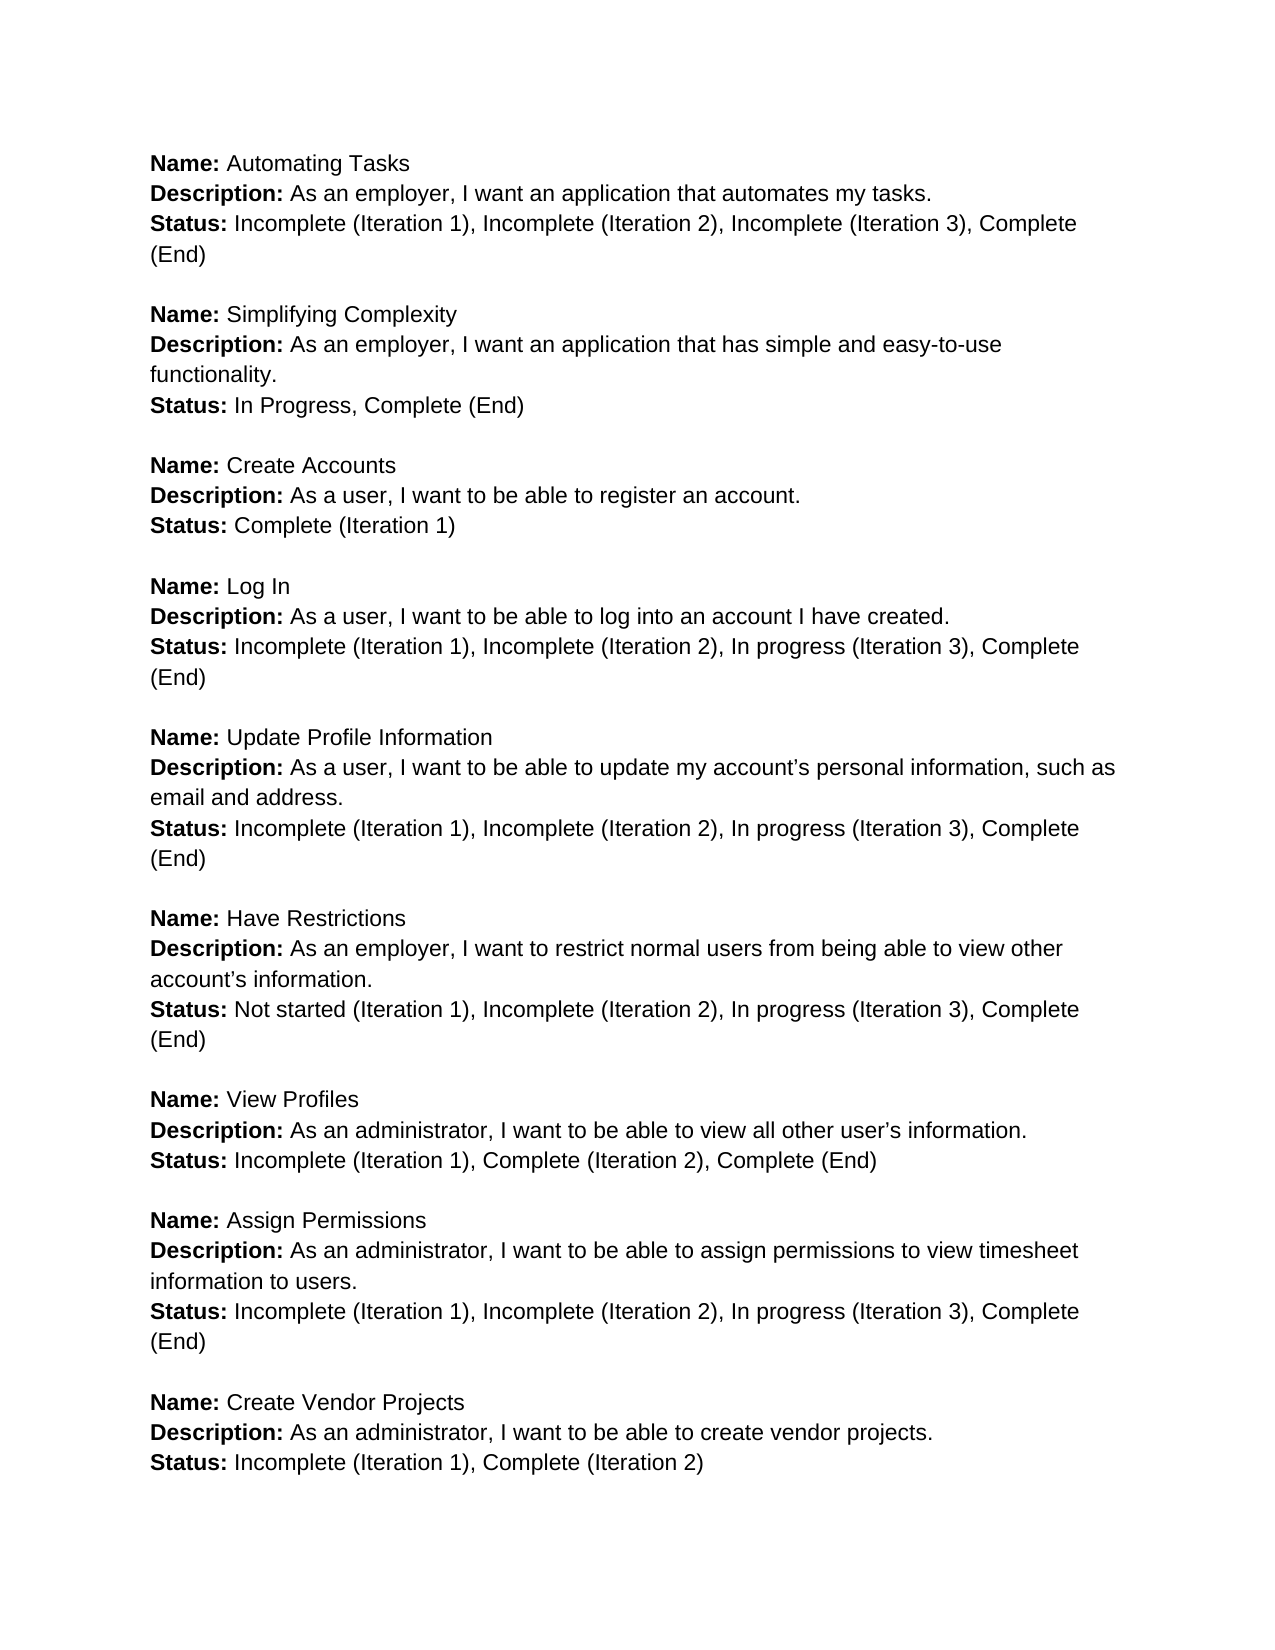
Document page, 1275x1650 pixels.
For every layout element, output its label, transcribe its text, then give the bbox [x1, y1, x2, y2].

text Name: Simplifying Complexity [150, 301, 1125, 327]
text Status: Not started (Iteration 1), Incomplete (Iteration 2), In progress (Iteration 3), Complete (End) [150, 996, 1125, 1052]
text Name: Log In [150, 573, 1125, 599]
text Status: Incomplete (Iteration 1), Incomplete (Iteration 2), In progress (Iteration 3), Complete (End) [150, 633, 1125, 690]
text Description: As a user, I want to be able to update my account’s personal information, such as email and address. [150, 754, 1125, 811]
text Description: As a user, I want to be able to log into an account I have created. [150, 603, 1125, 629]
text Status: Incomplete (Iteration 1), Incomplete (Iteration 2), Incomplete (Iteration 3), Complete (End) [150, 210, 1125, 267]
text Name: Automating Tasks [150, 150, 1125, 176]
text Status: Incomplete (Iteration 1), Incomplete (Iteration 2), In progress (Iteration 3), Complete (End) [150, 1298, 1125, 1354]
text Name: Create Accounts [150, 452, 1125, 478]
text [150, 1449, 1125, 1475]
text Name: Assign Permissions [150, 1207, 1125, 1234]
text Name: Create Vendor Projects [150, 1388, 1125, 1415]
text Name: Update Profile Information [150, 724, 1125, 750]
text Description: As an administrator, I want to be able to assign permissions to view timesheet information to users. [150, 1237, 1125, 1294]
text Name: Have Restrictions [150, 905, 1125, 932]
text Name: View Profiles [150, 1086, 1125, 1113]
text Status: Complete (Iteration 1) [150, 512, 1125, 539]
text Description: As an employer, I want an application that has simple and easy-to-use functionality. [150, 331, 1125, 388]
text Description: As a user, I want to be able to register an account. [150, 482, 1125, 509]
text Description: As an employer, I want to restrict normal users from being able to view other account’s information. [150, 935, 1125, 992]
text Status: Incomplete (Iteration 1), Incomplete (Iteration 2), In progress (Iteration 3), Complete (End) [150, 814, 1125, 871]
text Status: Incomplete (Iteration 1), Complete (Iteration 2), Complete (End) [150, 1147, 1125, 1173]
text Status: In Progress, Complete (End) [150, 392, 1125, 418]
text Description: As an administrator, I want to be able to view all other user’s information. [150, 1117, 1125, 1143]
text Description: As an employer, I want an application that automates my tasks. [150, 180, 1125, 207]
text Description: As an administrator, I want to be able to create vendor projects. [150, 1419, 1125, 1445]
